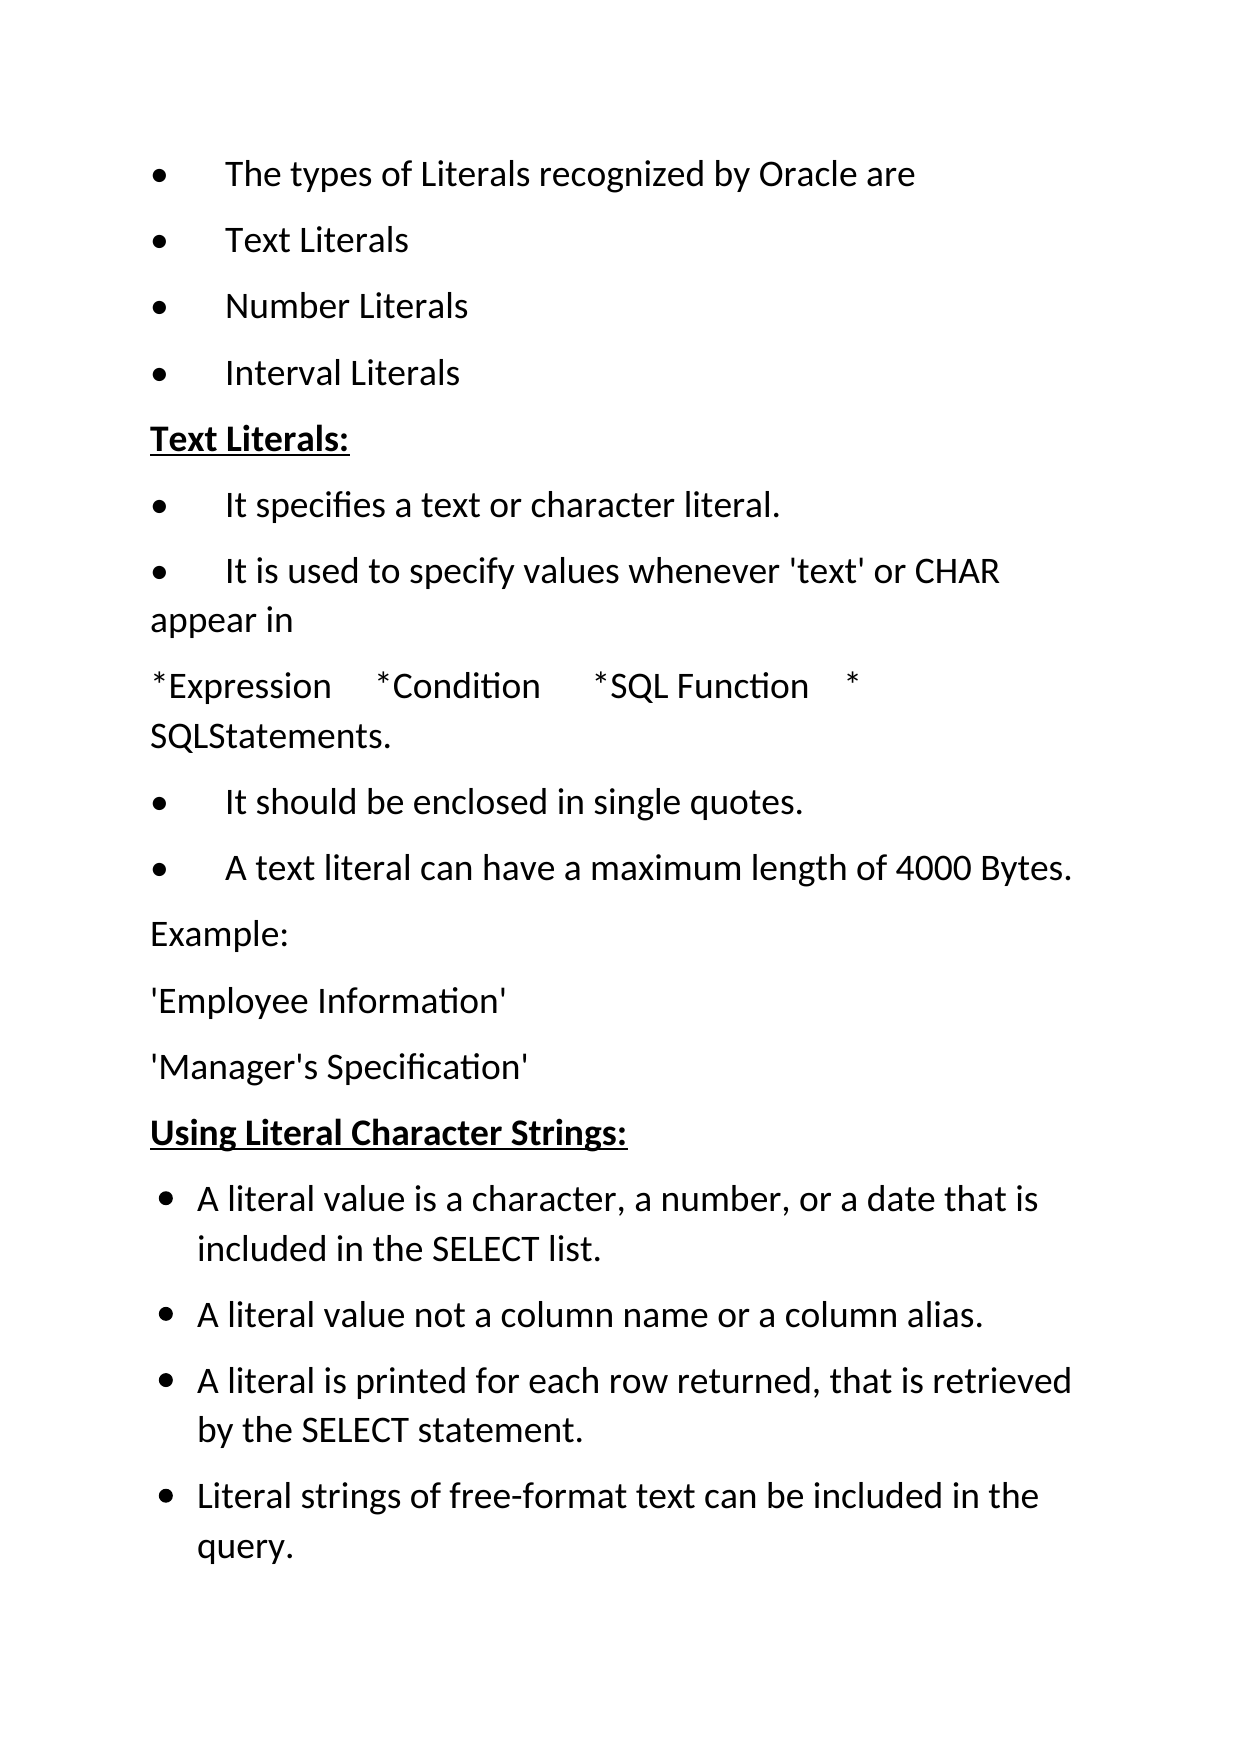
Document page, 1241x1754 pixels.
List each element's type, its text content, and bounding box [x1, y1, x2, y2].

text • It should be enclosed in single quotes. [150, 778, 1090, 824]
list A literal is printed for each row returned, that is retrieved by the SELECT statement. [159, 1357, 1090, 1452]
list A literal value is a character, a number, or a date that is included in the SELECT list. [159, 1175, 1090, 1270]
text • It specifies a text or character literal. [150, 481, 1090, 527]
text • The types of Literals recognized by Oracle are [150, 150, 1090, 196]
list A literal value not a column name or a column alias. [159, 1291, 1090, 1336]
text *Expression *Condition *SQL Function * SQLStatements. [150, 662, 1090, 758]
list Literal strings of free-format text can be included in the query. [159, 1472, 1090, 1568]
text • Text Literals [150, 216, 1090, 262]
text 'Manager's Specification' [150, 1043, 1090, 1088]
text • Interval Literals [150, 348, 1090, 394]
text • It is used to specify values whenever 'text' or CHAR appear in [150, 547, 1090, 642]
text • A text literal can have a maximum length of 4000 Bytes. [150, 844, 1090, 890]
text 'Employee Information' [150, 977, 1090, 1022]
text Text Literals: [150, 414, 1090, 460]
text Example: [150, 910, 1090, 956]
text • Number Literals [150, 282, 1090, 328]
text Using Literal Character Strings: [150, 1109, 1090, 1155]
